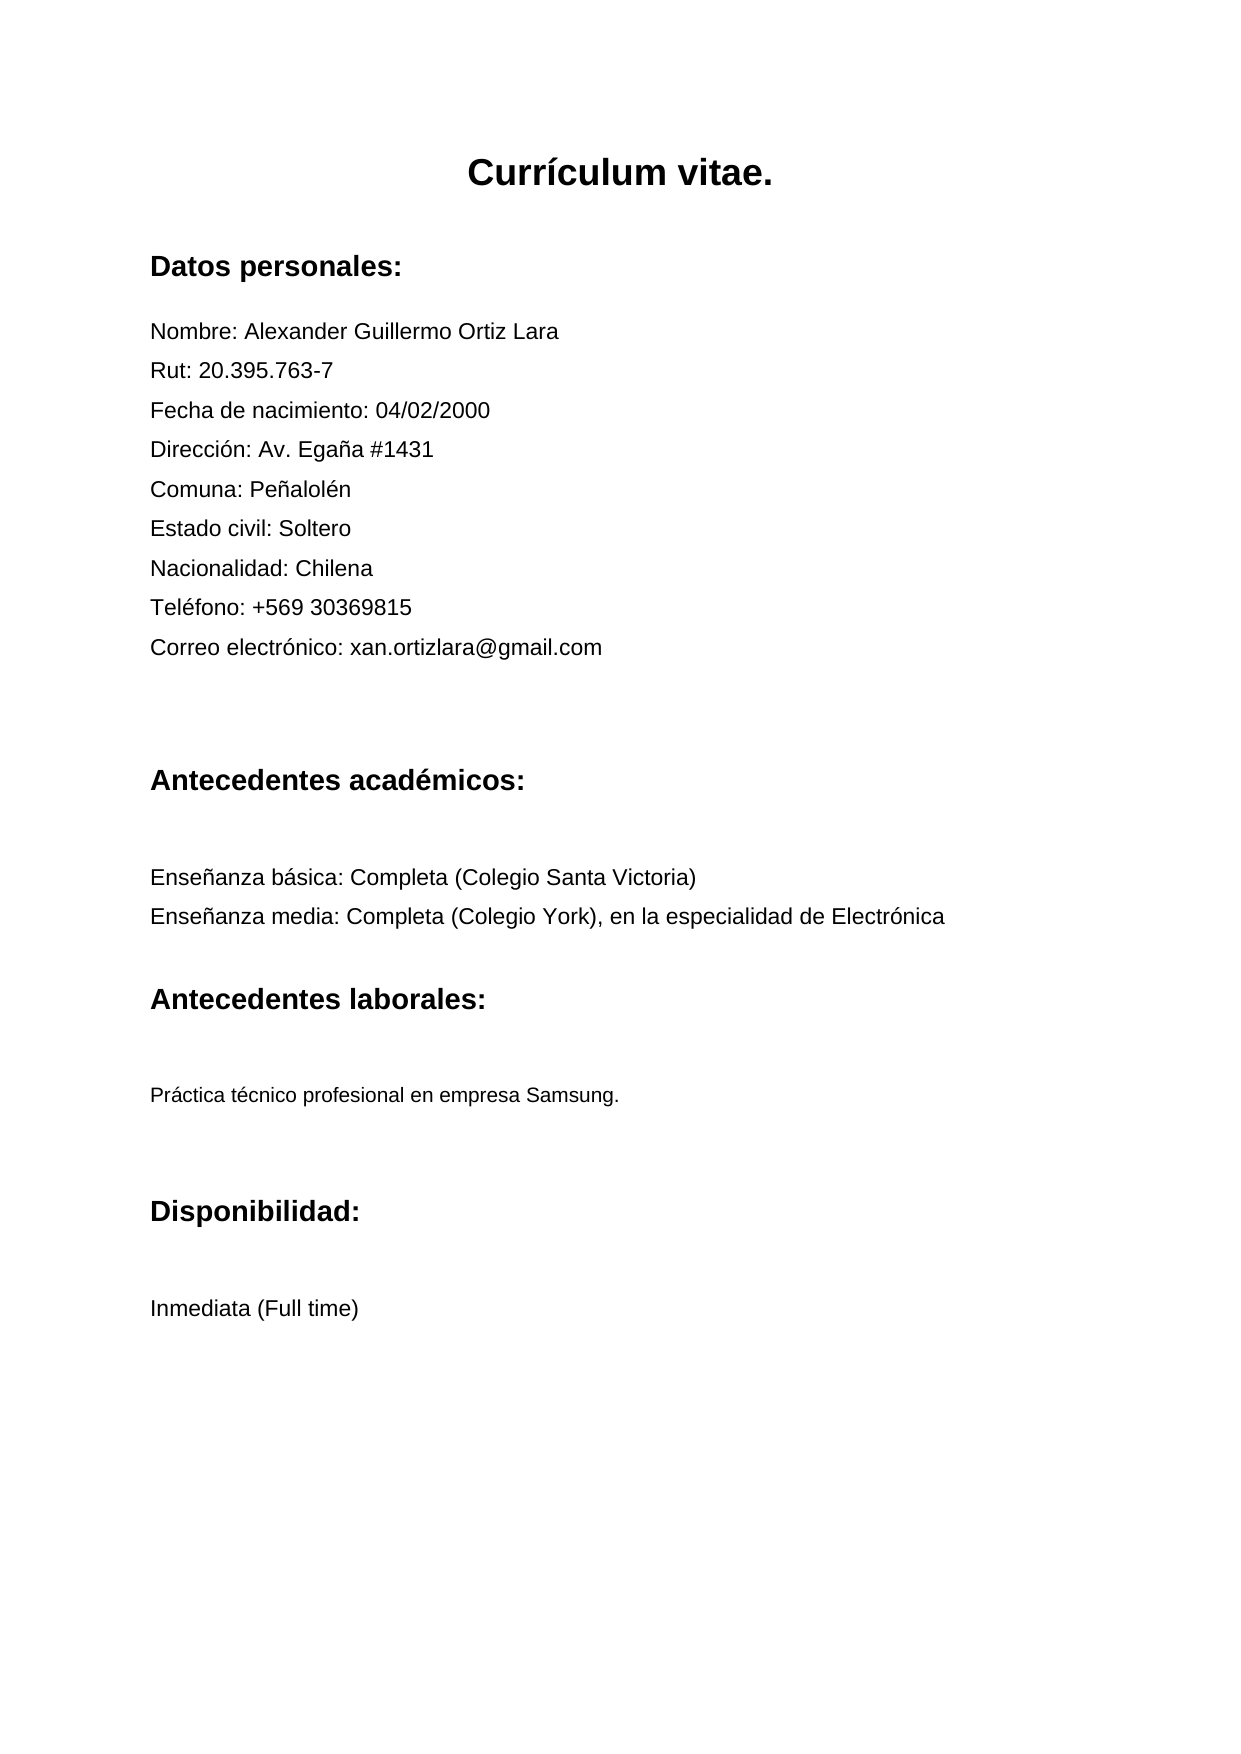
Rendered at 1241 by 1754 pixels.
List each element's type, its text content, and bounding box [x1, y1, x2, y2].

text Antecedentes académicos: [150, 763, 1090, 797]
text Enseñanza media: Completa (Colegio York), en la especialidad de Electrónica [150, 903, 1090, 929]
text Inmediata (Full time) [150, 1295, 1090, 1321]
text Enseñanza básica: Completa (Colegio Santa Victoria) [150, 864, 1090, 890]
text Nombre: Alexander Guillermo Ortiz Lara [150, 318, 1090, 344]
text Datos personales: [150, 249, 1090, 283]
text Estado civil: Soltero [150, 515, 1090, 542]
text Comuna: Peñalolén [150, 476, 1090, 502]
text Antecedentes laborales: [150, 982, 1090, 1016]
text Fecha de nacimiento: 04/02/2000 [150, 397, 1090, 423]
text Práctica técnico profesional en empresa Samsung. [150, 1083, 1090, 1107]
text Dirección: Av. Egaña #1431 [150, 436, 1090, 463]
text Disponibilidad: [150, 1194, 1090, 1228]
text Correo electrónico: xan.ortizlara@gmail.com [150, 634, 1090, 660]
text Rut: 20.395.763-7 [150, 357, 1090, 384]
text Currículum vitae. [150, 150, 1090, 193]
text Nacionalidad: Chilena [150, 555, 1090, 581]
text Teléfono: +569 30369815 [150, 594, 1090, 621]
